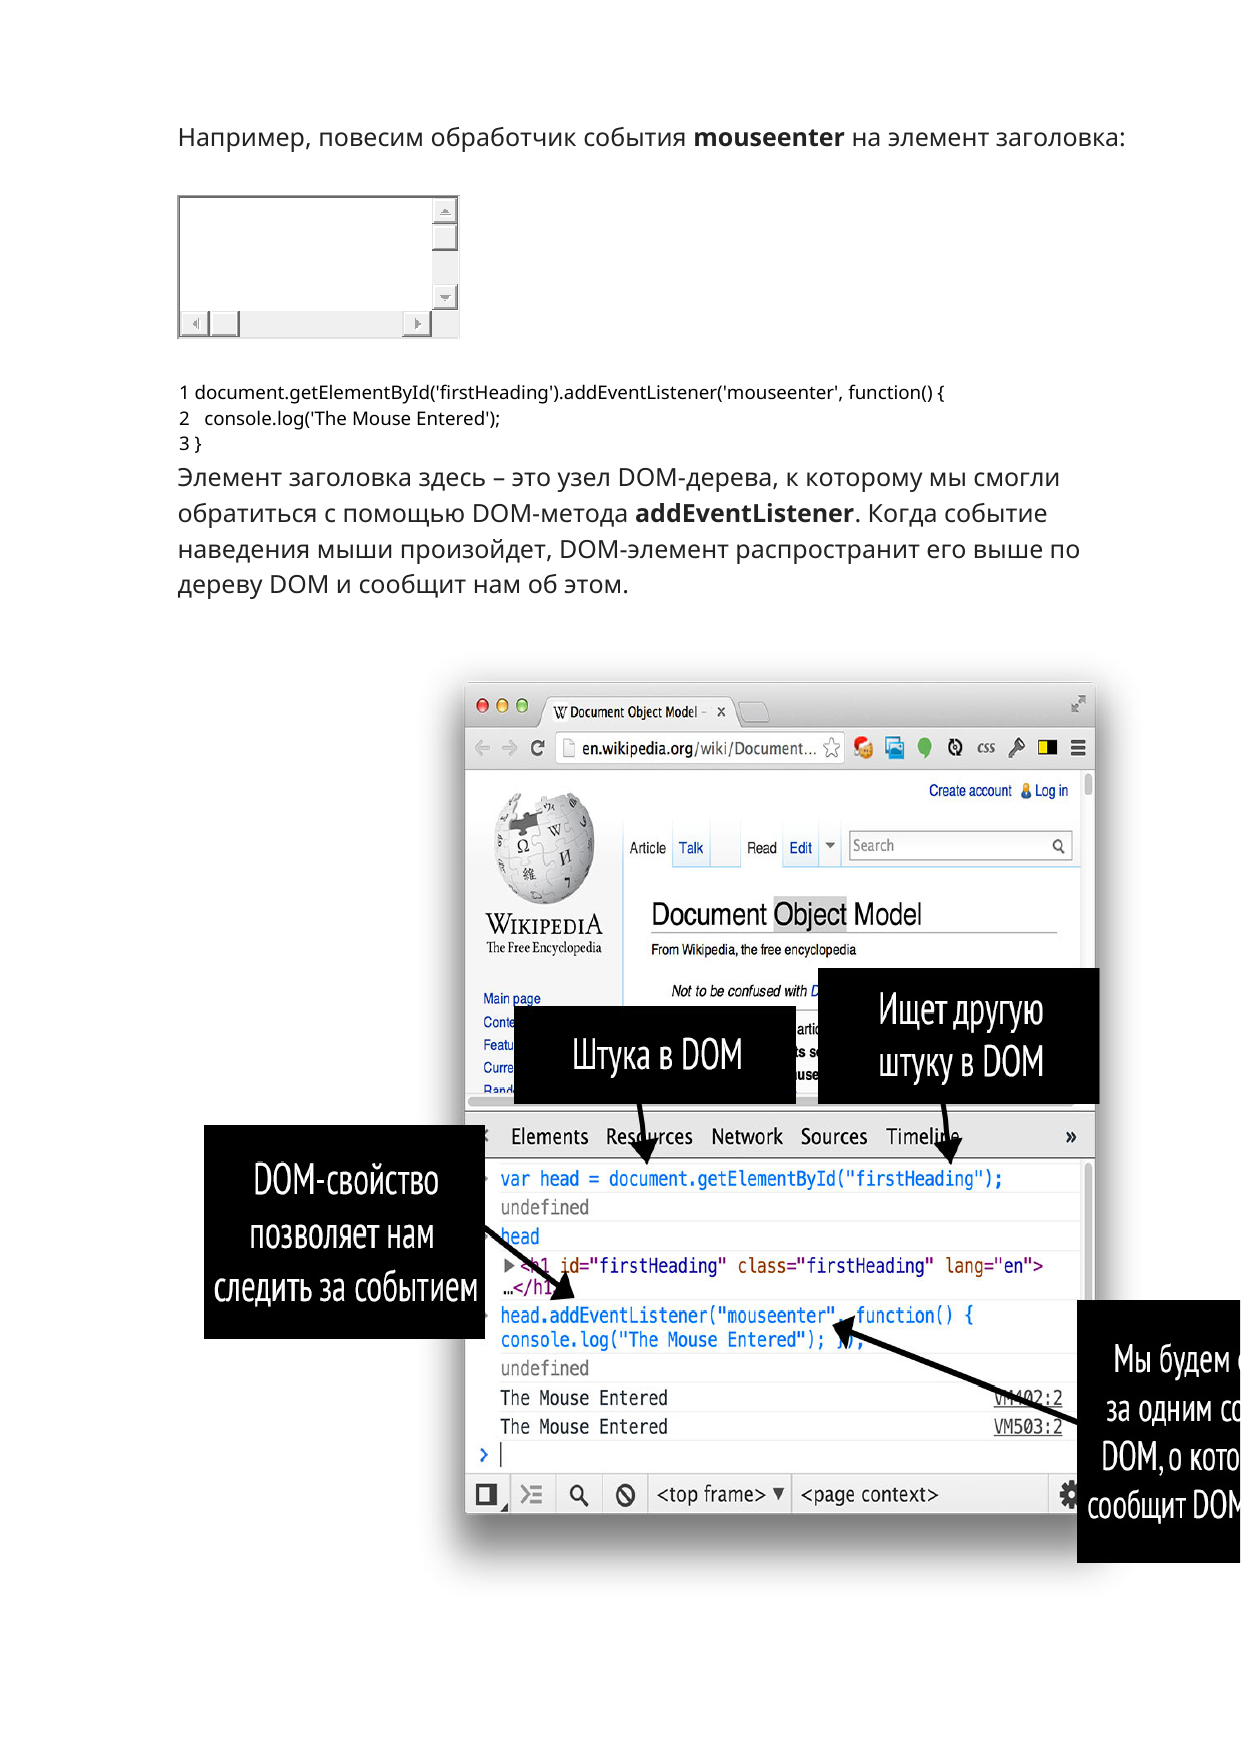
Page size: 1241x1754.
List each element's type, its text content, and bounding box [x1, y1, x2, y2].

picture [177, 641, 1241, 1610]
text Например, повесим обработчик события mouseenter на элемент заголовка: [177, 118, 1152, 154]
text Элемент заголовка здесь – это узел DOM-дерева, к которому мы смогли обратиться с помощью DOM-метода addEventListener. Когда событие наведения мыши произойдет, DOM-элемент распространит его выше по дереву DOM и сообщит нам об этом. [177, 457, 1152, 601]
table_header 1 2 3 [176, 378, 193, 457]
table_header document.getElementById('firstHeading').addEventListener('mouseenter', function() { console.log('The Mouse Entered'); } [193, 378, 1159, 457]
